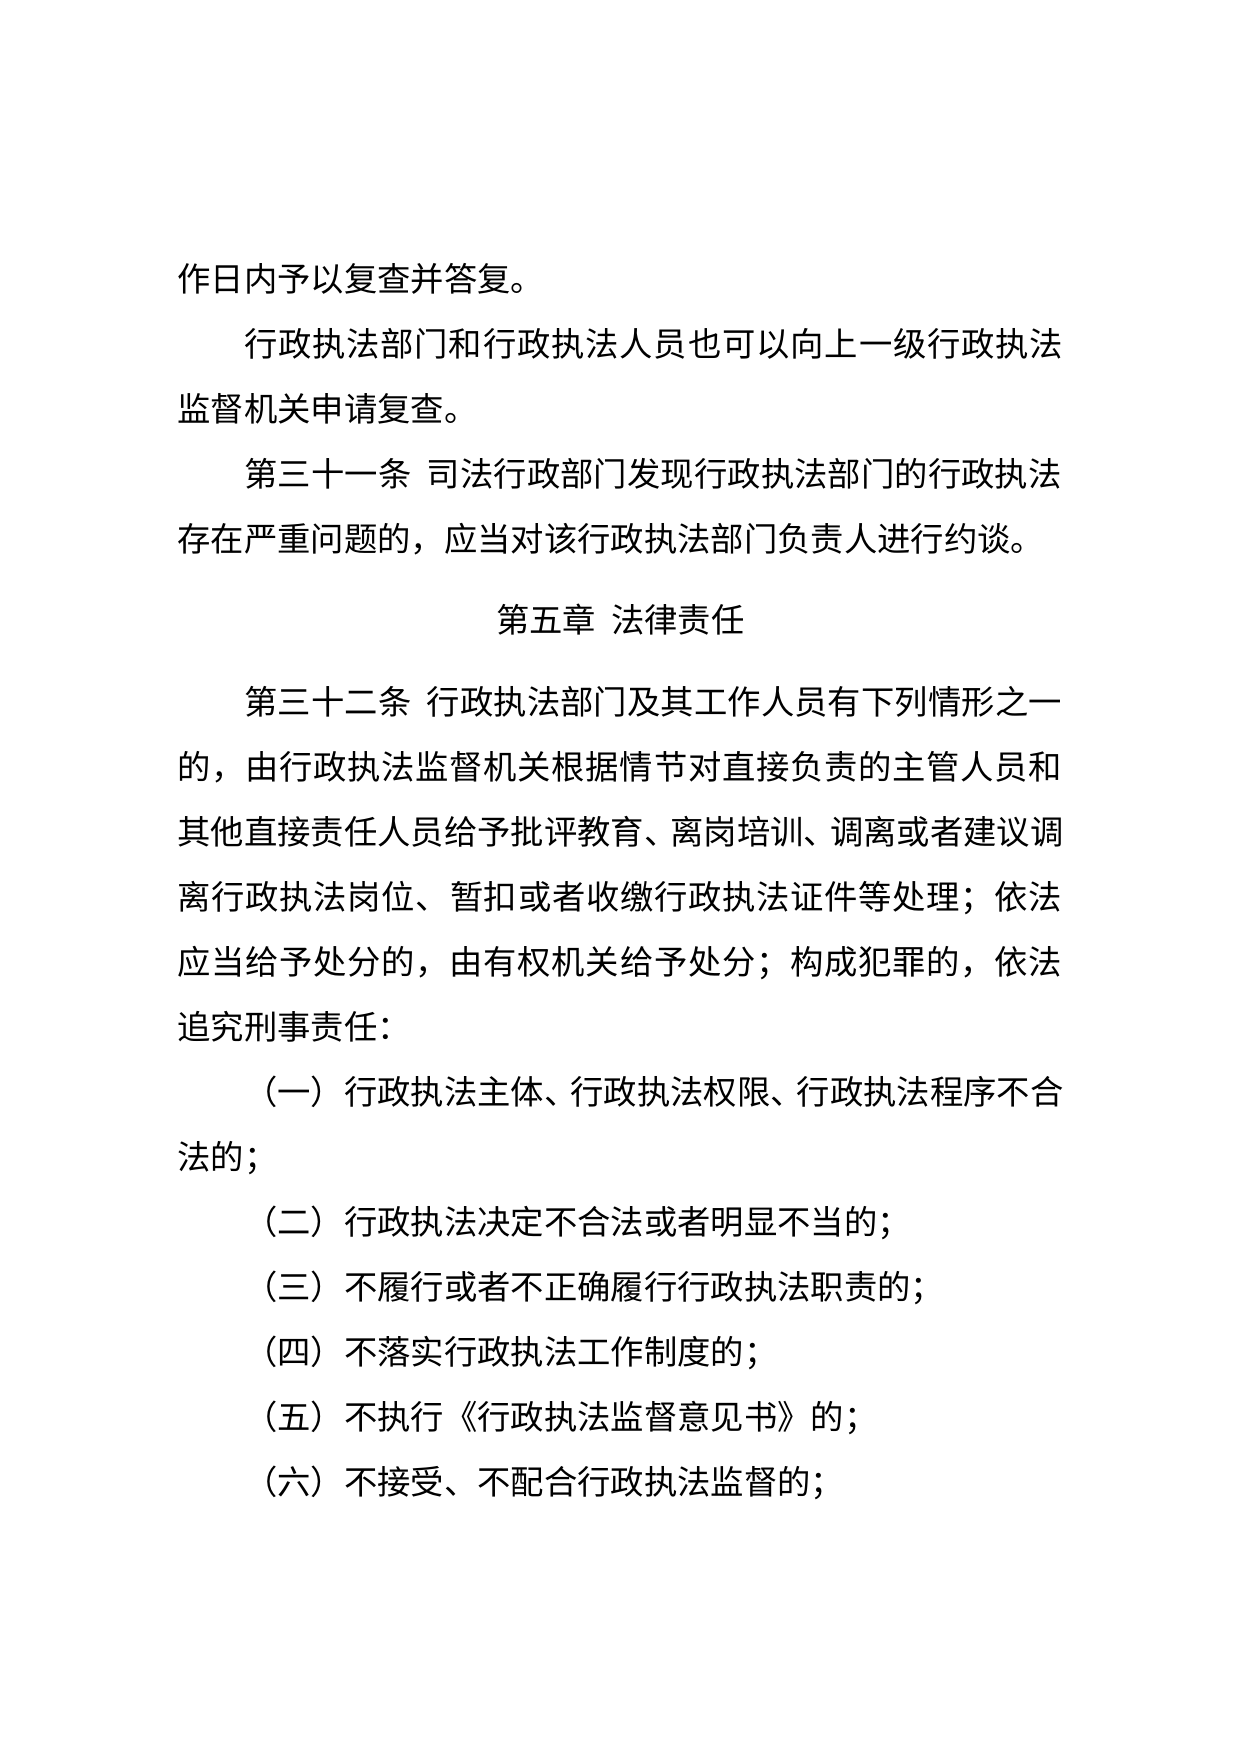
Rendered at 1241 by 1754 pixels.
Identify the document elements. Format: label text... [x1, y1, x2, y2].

text 第三十一条 司法行政部门发现行政执法部门的行政执法存在严重问题的，应当对该行政执法部门负责人进行约谈。 [177, 700, 1063, 830]
text 第三十二条 行政执法部门及其工作人员有下列情形之一的，由行政执法监督机关根据情节对直接负责的主管人员和其他直接责任人员给予批评教育、离岗培训、调离或者建议调离行政执法岗位、暂扣或者收缴行政执法证件等处理；依法应当给予处分的，由有权机关给予处分；构成犯罪的，依法追究刑事责任： [177, 927, 1063, 1317]
text 第三十条 行政执法部门和行政执法人员对《行政执法监督意见书》有异议的，可以自收到《行政执法监督意见书》之日起十五个工作日内，向作出该处理的行政执法监督机关申请复查，行政执法监督机关应当自收到申请之日起十五个工作日内予以复查并答复。 [177, 245, 1063, 570]
text （二）行政执法决定不合法或者明显不当的； [177, 1447, 1063, 1512]
text （一）行政执法主体、行政执法权限、行政执法程序不合法的； [177, 1317, 1063, 1447]
text 第五章 法律责任 [177, 846, 1063, 911]
text 行政执法部门和行政执法人员也可以向上一级行政执法监督机关申请复查。 [177, 570, 1063, 700]
